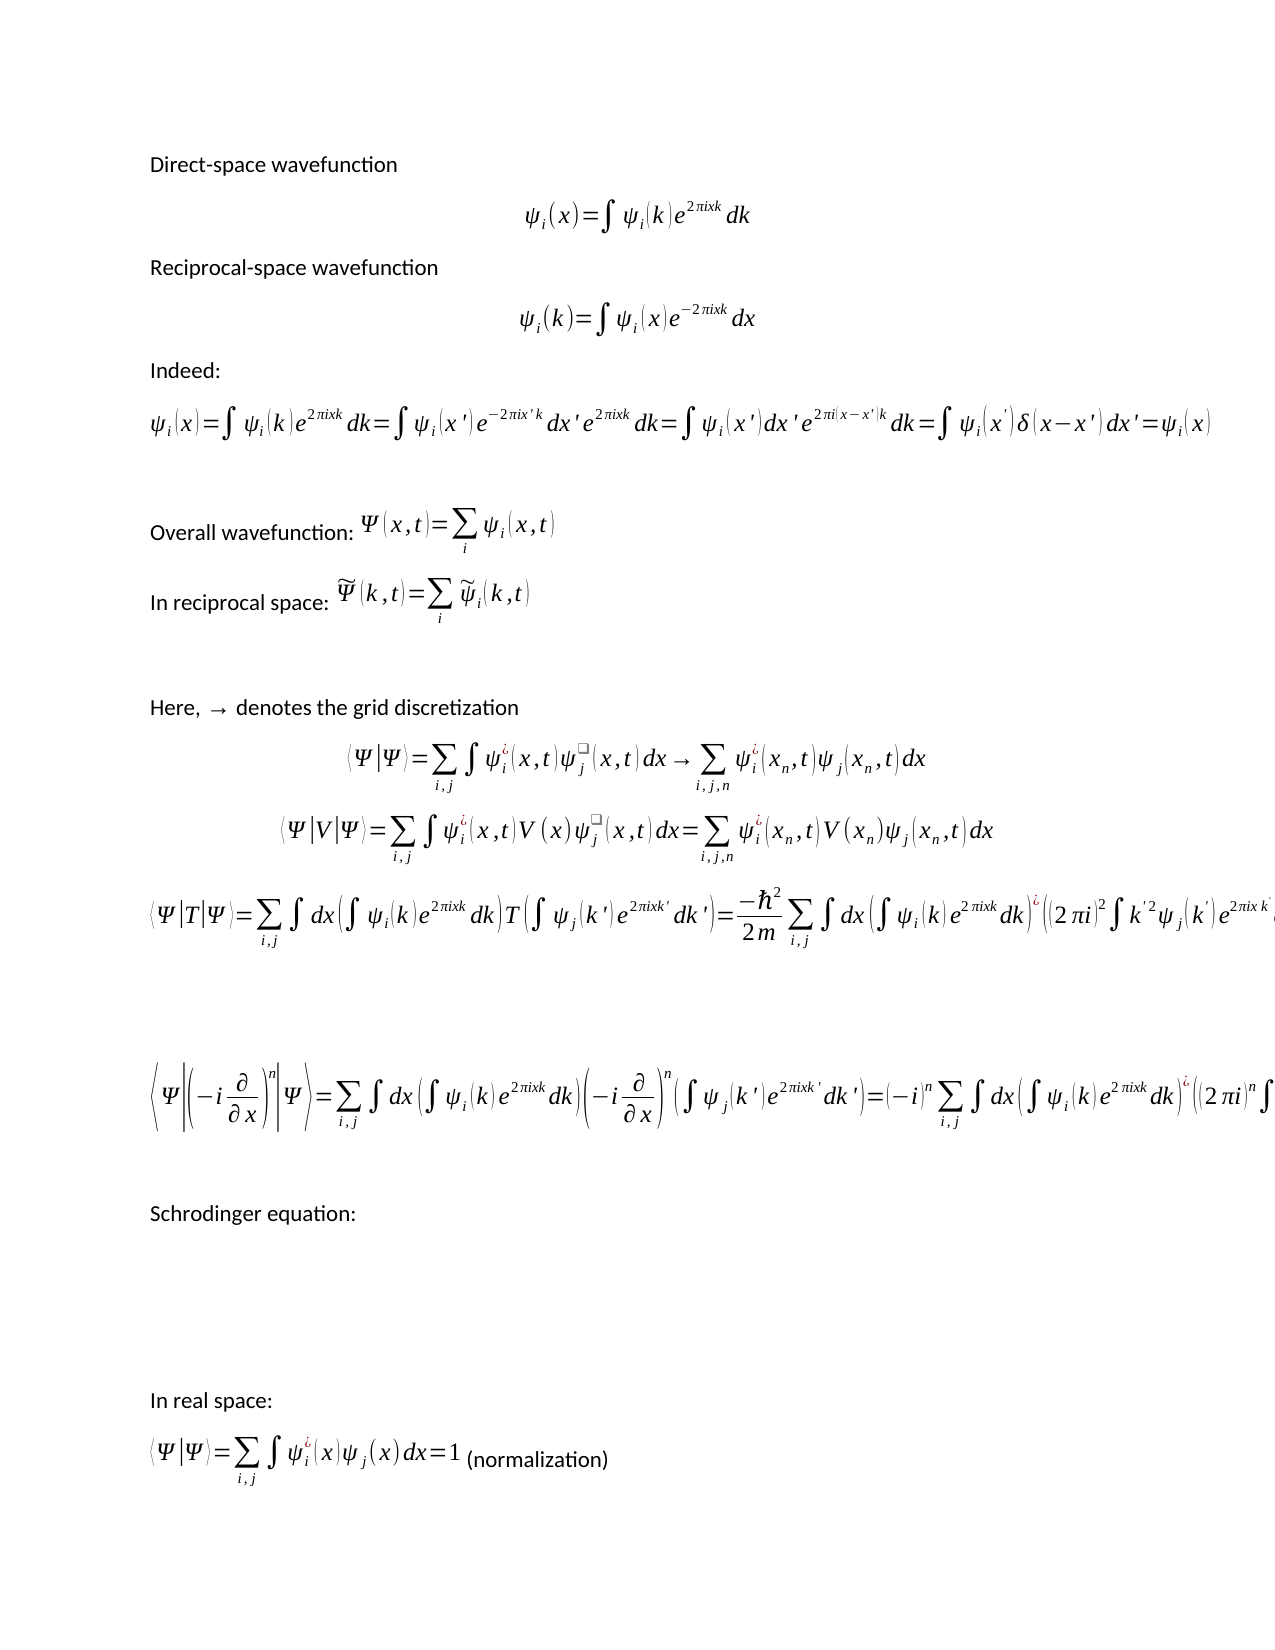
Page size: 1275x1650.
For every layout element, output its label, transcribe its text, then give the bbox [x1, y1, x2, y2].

text Overall wavefunction: [150, 507, 1125, 558]
text Here, denotes the grid discretization [150, 693, 1125, 721]
text In real space: [150, 1386, 1125, 1414]
text (normalization) [150, 1433, 1125, 1486]
text In reciprocal space: [150, 577, 1125, 628]
text Reciprocal-space wavefunction [150, 253, 1125, 281]
text Direct-space wavefunction [150, 150, 1125, 178]
text Schrodinger equation: [150, 1199, 1125, 1227]
text Indeed: [150, 357, 1125, 385]
